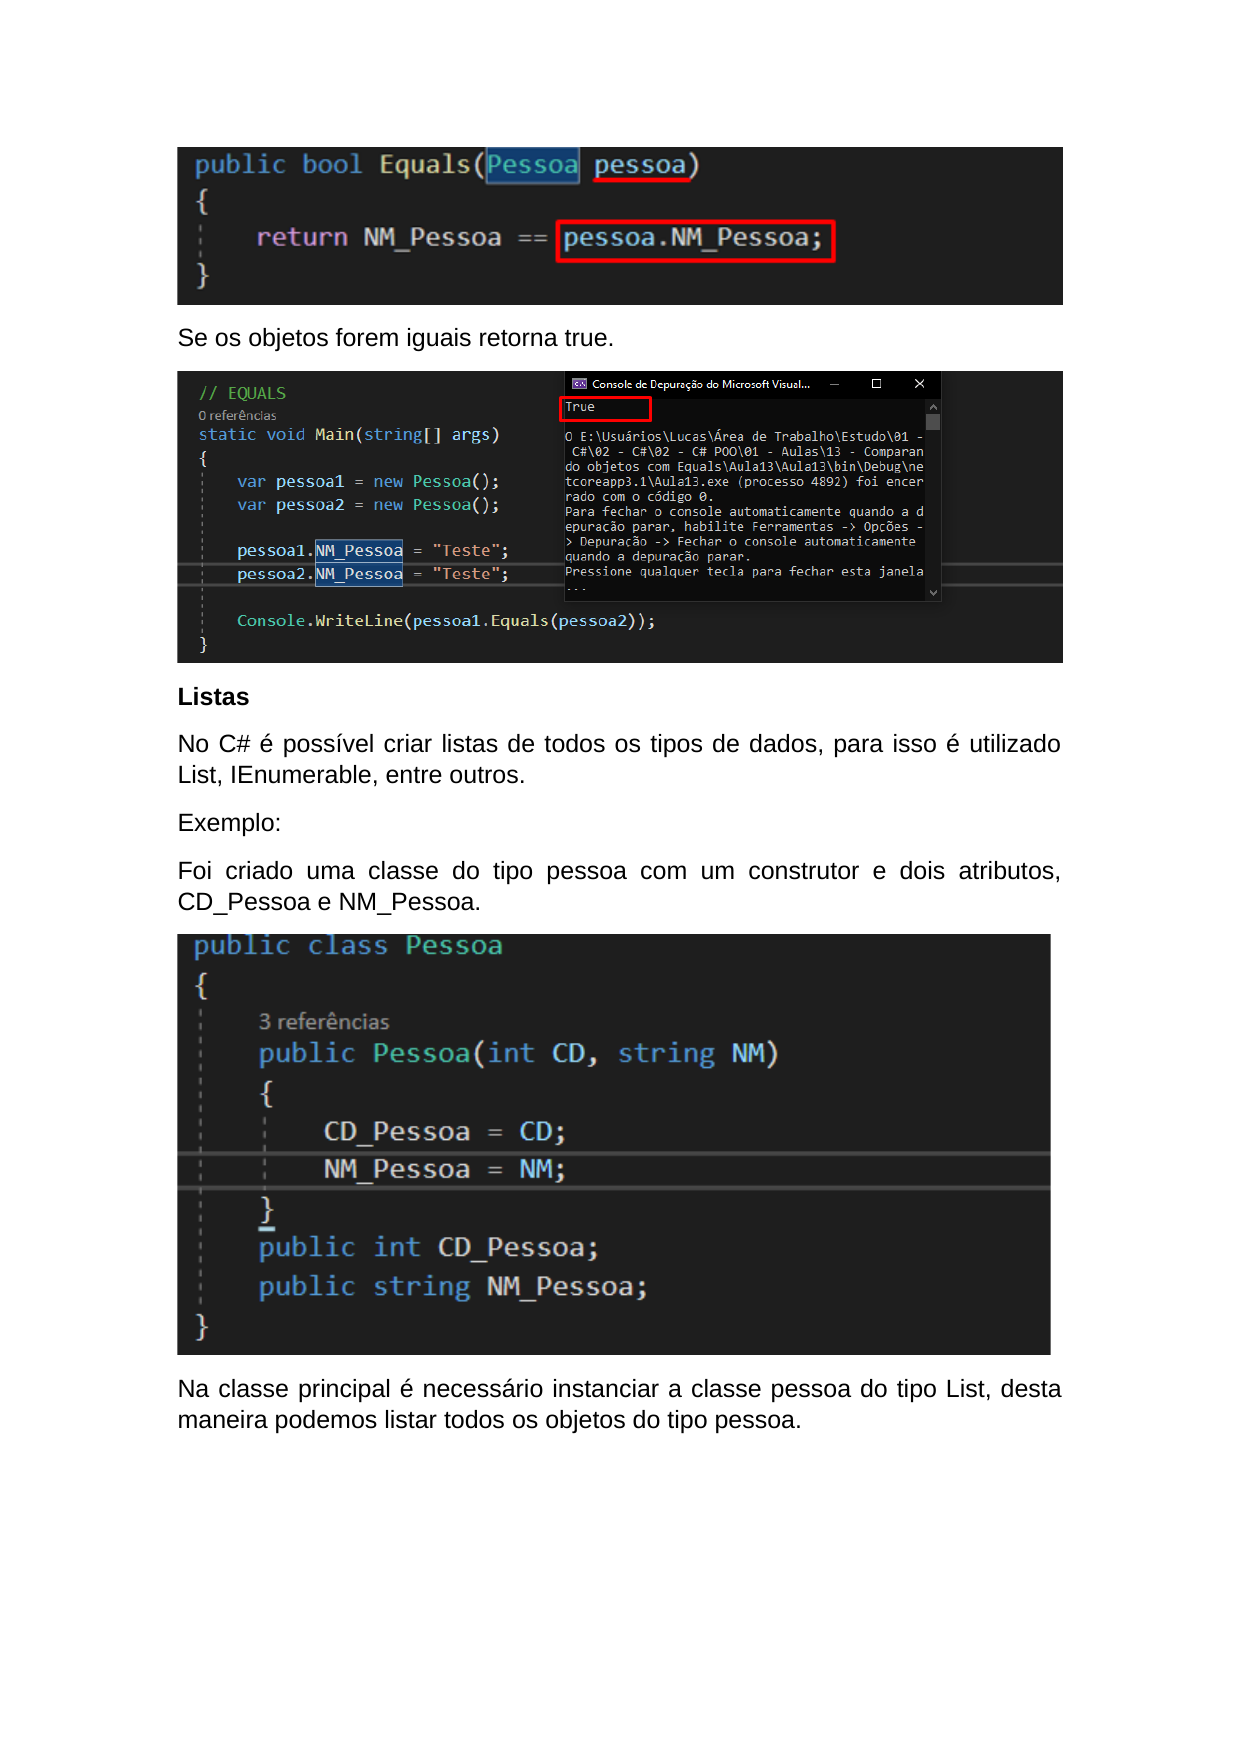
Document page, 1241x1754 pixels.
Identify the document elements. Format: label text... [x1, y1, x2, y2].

text Exemplo: [177, 808, 1063, 837]
text Foi criado uma classe do tipo pessoa com um construtor e dois atributos, CD_Pessoa e NM_Pessoa. [177, 856, 1063, 916]
text No C# é possível criar listas de todos os tipos de dados, para isso é utilizado List, IEnumerable, entre outros. [177, 729, 1063, 789]
text Se os objetos forem iguais retorna true. [177, 323, 1063, 352]
picture [177, 934, 1051, 1355]
text Na classe principal é necessário instanciar a classe pessoa do tipo List, desta maneira podemos listar todos os objetos do tipo pessoa. [177, 1374, 1063, 1434]
text Listas [177, 682, 1063, 711]
picture [177, 147, 1063, 305]
picture [177, 371, 1063, 663]
